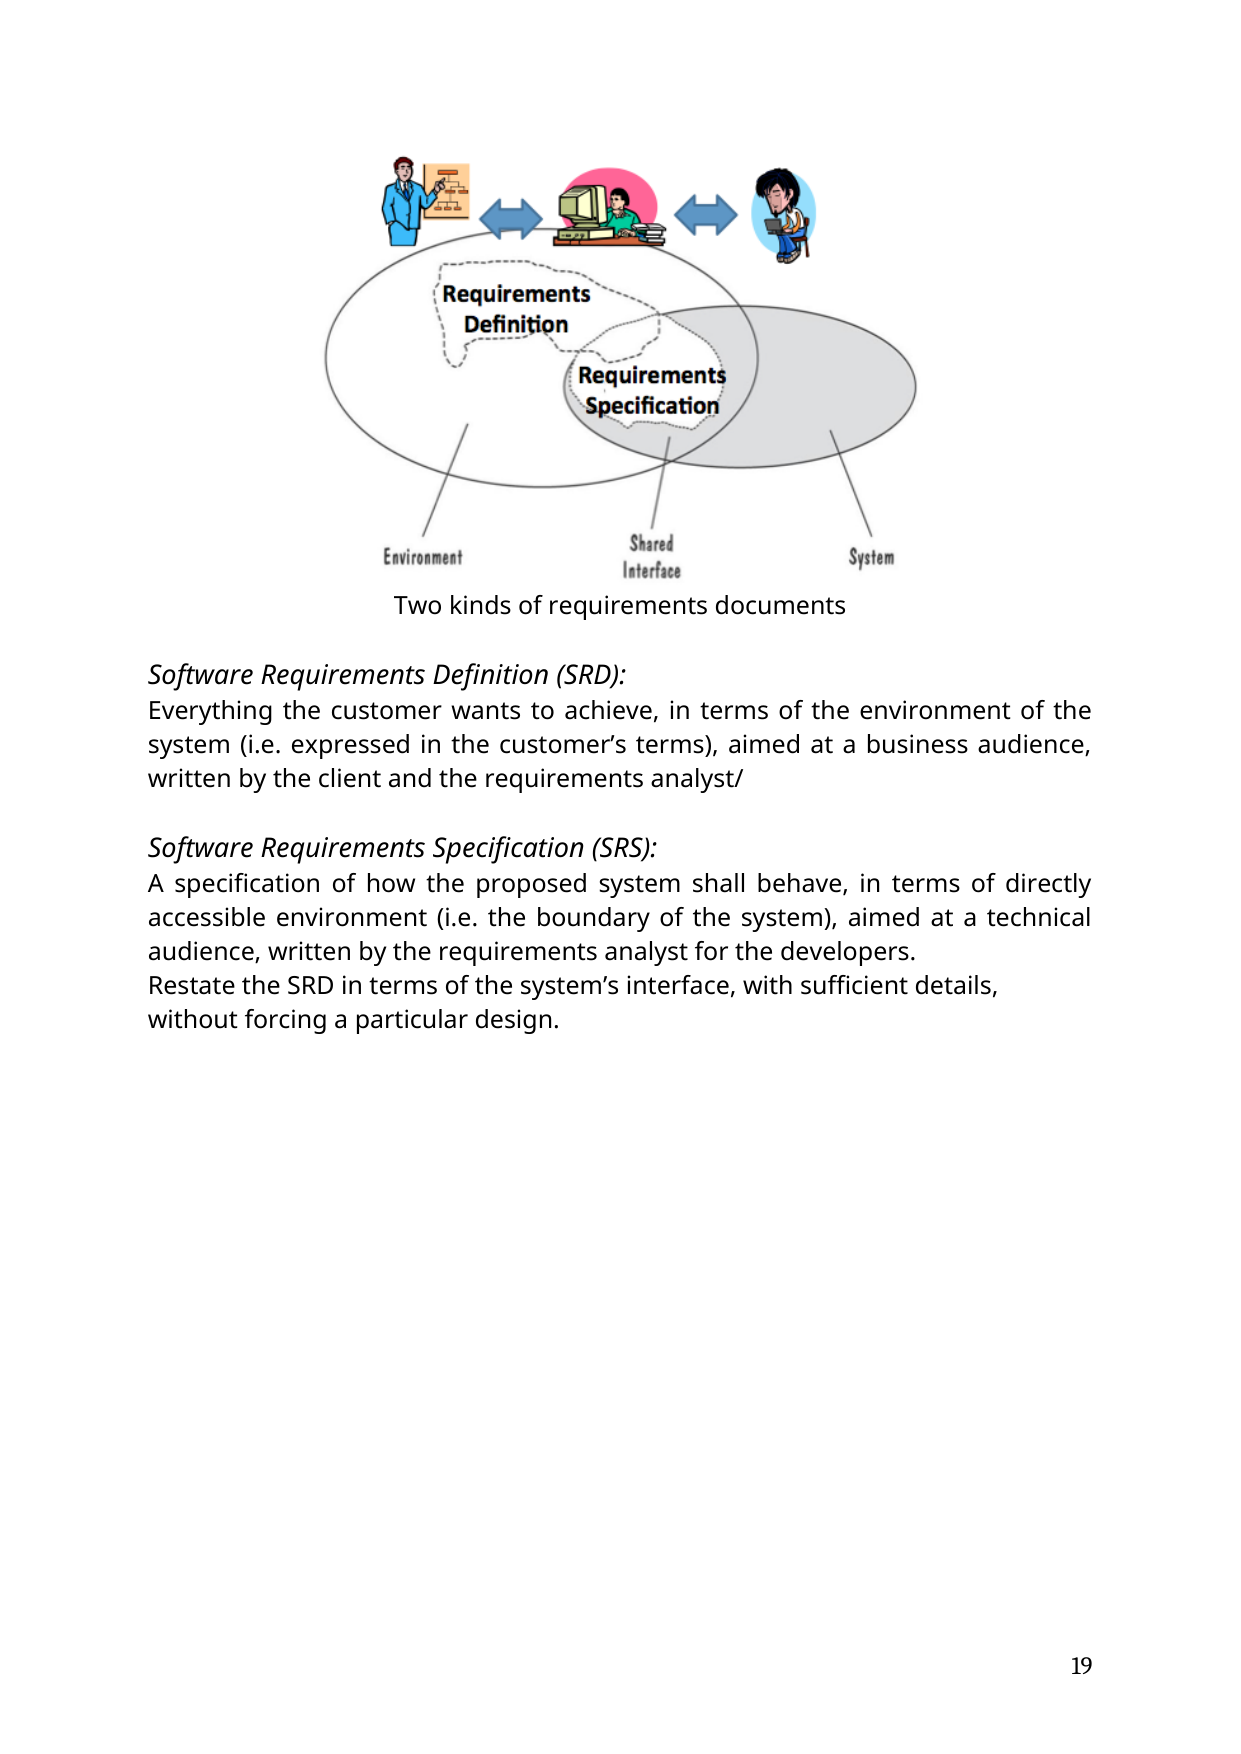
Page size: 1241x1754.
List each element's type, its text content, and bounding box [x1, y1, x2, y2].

text Software Requirements Specification (SRS): [148, 829, 1093, 866]
text Everything the customer wants to achieve, in terms of the environment of the system (i.e. expressed in the customer’s terms), aimed at a business audience, written by the client and the requirements analyst/ [148, 692, 1093, 794]
text Software Requirements Definition (SRD): [148, 656, 1093, 692]
text Restate the SRD in terms of the system’s interface, with sufficient details, without forcing a particular design. [148, 968, 1093, 1036]
picture [307, 147, 933, 588]
text A specification of how the proposed system shall behave, in terms of directly accessible environment (i.e. the boundary of the system), aimed at a technical audience, written by the requirements analyst for the developers. [148, 866, 1093, 968]
text Two kinds of requirements documents [148, 587, 1093, 621]
